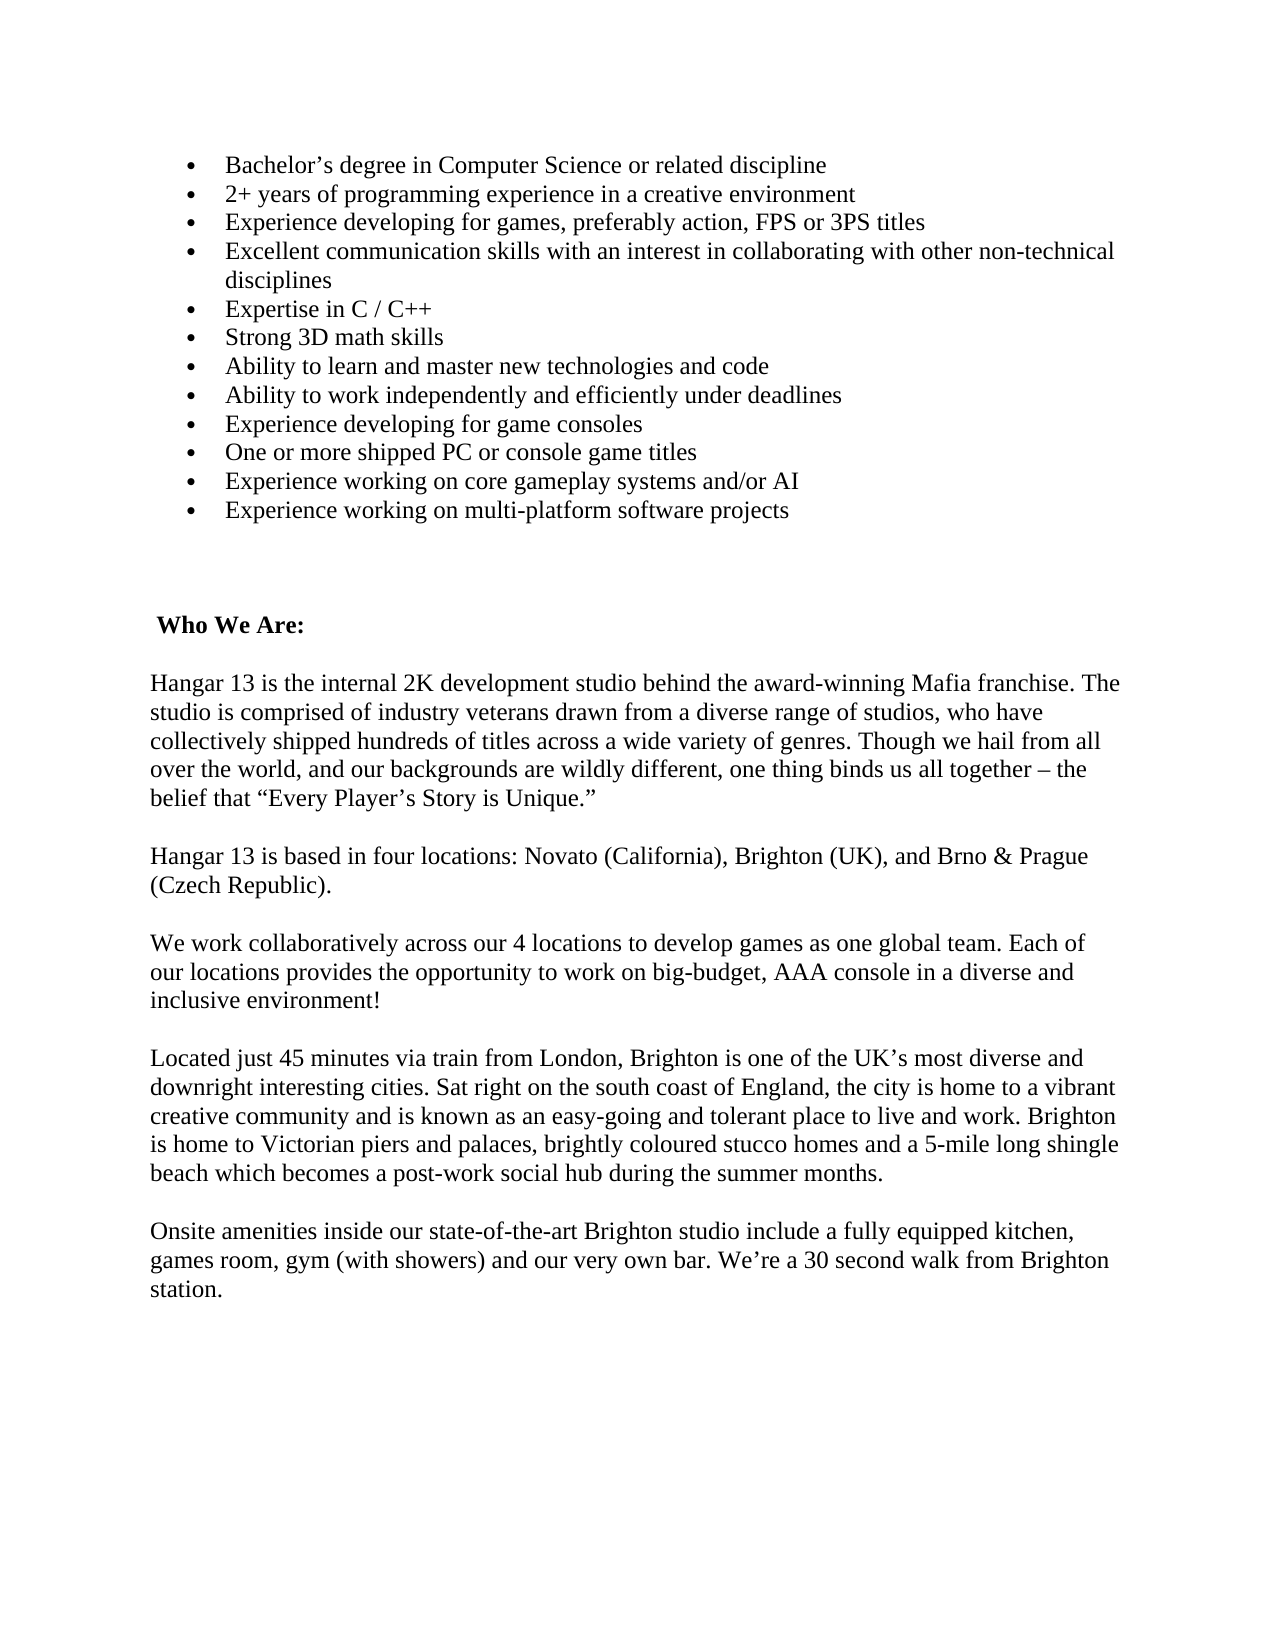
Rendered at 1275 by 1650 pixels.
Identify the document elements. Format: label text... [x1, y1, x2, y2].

list Expertise in C / C++ [187, 294, 1125, 322]
text Hangar 13 is the internal 2K development studio behind the award-winning Mafia franchise. The studio is comprised of industry veterans drawn from a diverse range of studios, who have collectively shipped hundreds of titles across a wide variety of genres. Though we hail from all over the world, and our backgrounds are wildly different, one thing binds us all together – the belief that “Every Player’s Story is Unique.” [150, 668, 1125, 812]
list Ability to work independently and efficiently under deadlines [187, 380, 1125, 409]
list Experience working on core gameplay systems and/or AI [187, 466, 1125, 495]
text Hangar 13 is based in four locations: Novato (California), Brighton (UK), and Brno & Prague (Czech Republic). [150, 841, 1125, 899]
list Ability to learn and master new technologies and code [187, 351, 1125, 380]
list Experience developing for games, preferably action, FPS or 3PS titles [187, 207, 1125, 236]
list One or more shipped PC or console game titles [187, 437, 1125, 466]
list Strong 3D math skills [187, 322, 1125, 351]
list 2+ years of programming experience in a creative environment [187, 179, 1125, 207]
text Onsite amenities inside our state-of-the-art Brighton studio include a fully equipped kitchen, games room, gym (with showers) and our very own bar. We’re a 30 second walk from Brighton station. [150, 1216, 1125, 1302]
text Located just 45 minutes via train from London, Brighton is one of the UK’s most diverse and downright interesting cities. Sat right on the south coast of England, the city is home to a vibrant creative community and is known as an easy-going and tolerant place to live and work. Brighton is home to Victorian piers and palaces, brightly coloured stucco homes and a 5-mile long shingle beach which becomes a post-work social hub during the summer months. [150, 1043, 1125, 1187]
list Experience working on multi-platform software projects [187, 495, 1125, 524]
list Excellent communication skills with an interest in collaborating with other non-technical disciplines [187, 236, 1125, 294]
text Who We Are: [150, 553, 1125, 639]
text We work collaboratively across our 4 locations to develop games as one global team. Each of our locations provides the opportunity to work on big-budget, AAA console in a diverse and inclusive environment! [150, 928, 1125, 1014]
list Bachelor’s degree in Computer Science or related discipline [187, 150, 1125, 179]
list Experience developing for game consoles [187, 409, 1125, 437]
